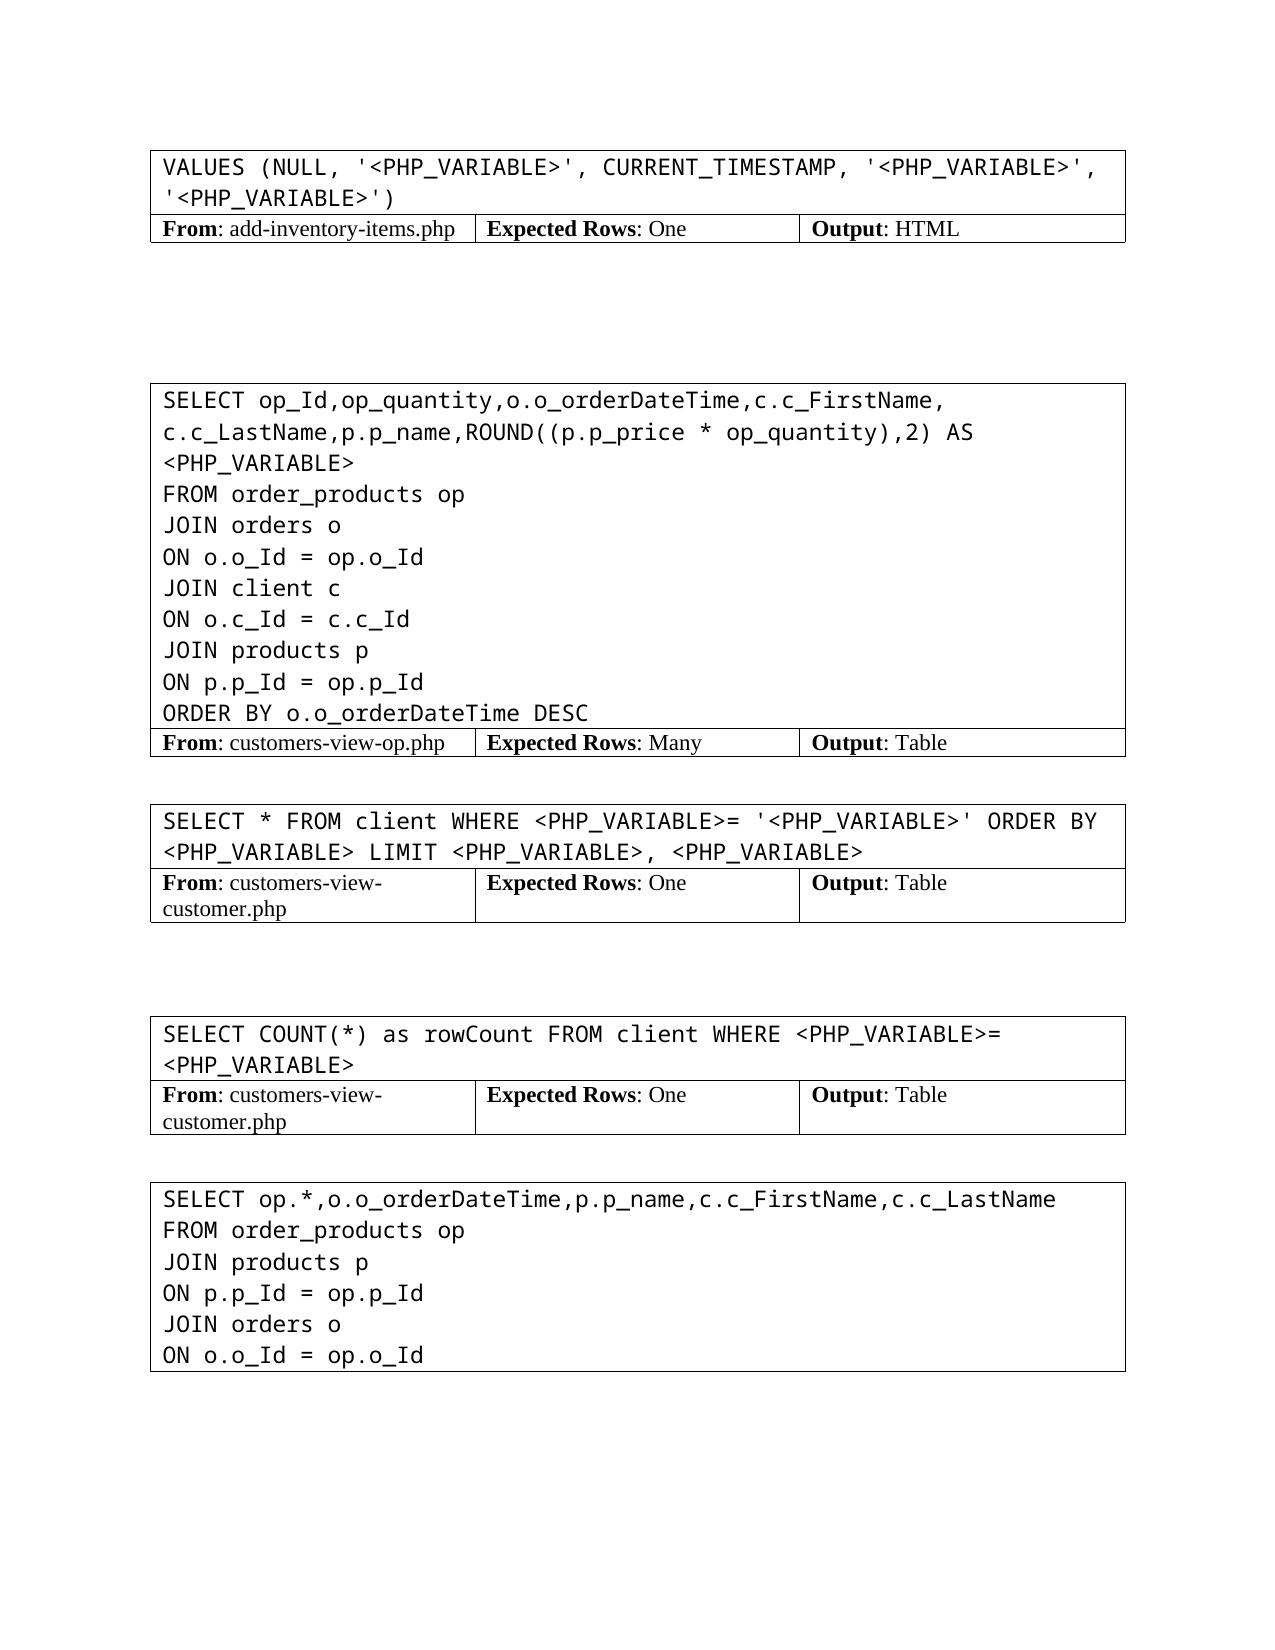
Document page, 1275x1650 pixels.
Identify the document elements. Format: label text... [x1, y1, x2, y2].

table_cell Expected Rows: Many [476, 729, 799, 756]
table_cell Expected Rows: One [476, 869, 799, 922]
table_header SELECT op_Id,op_quantity,o.o_orderDateTime,c.c_FirstName, c.c_LastName,p.p_name,ROUND((p.p_price * op_quantity),2) AS <PHP_VARIABLE> FROM order_products op JOIN orders o ON o.o_Id = op.o_Id JOIN client c ON o.c_Id = c.c_Id JOIN products p ON p.p_Id = op.p_Id ORDER BY o.o_orderDateTime DESC [151, 384, 1125, 728]
table_cell From: customers-view-op.php [151, 729, 475, 756]
table_cell Expected Rows: One [476, 1081, 799, 1134]
table_cell From: customers-view-customer.php [151, 869, 475, 922]
table_cell Output: Table [800, 869, 1125, 922]
table_header SELECT * FROM client WHERE <PHP_VARIABLE>= '<PHP_VARIABLE>' ORDER BY <PHP_VARIABLE> LIMIT <PHP_VARIABLE>, <PHP_VARIABLE> [151, 805, 1125, 867]
table_header SELECT COUNT(*) as rowCount FROM client WHERE <PHP_VARIABLE>= <PHP_VARIABLE> [151, 1017, 1125, 1080]
table_cell Output: Table [800, 1081, 1125, 1134]
table_cell From: add-inventory-items.php [151, 215, 475, 241]
table_cell From: customers-view-customer.php [151, 1081, 475, 1134]
table_cell Expected Rows: One [476, 215, 799, 241]
table_cell Output: HTML [800, 215, 1125, 241]
table_cell Output: Table [800, 729, 1125, 756]
